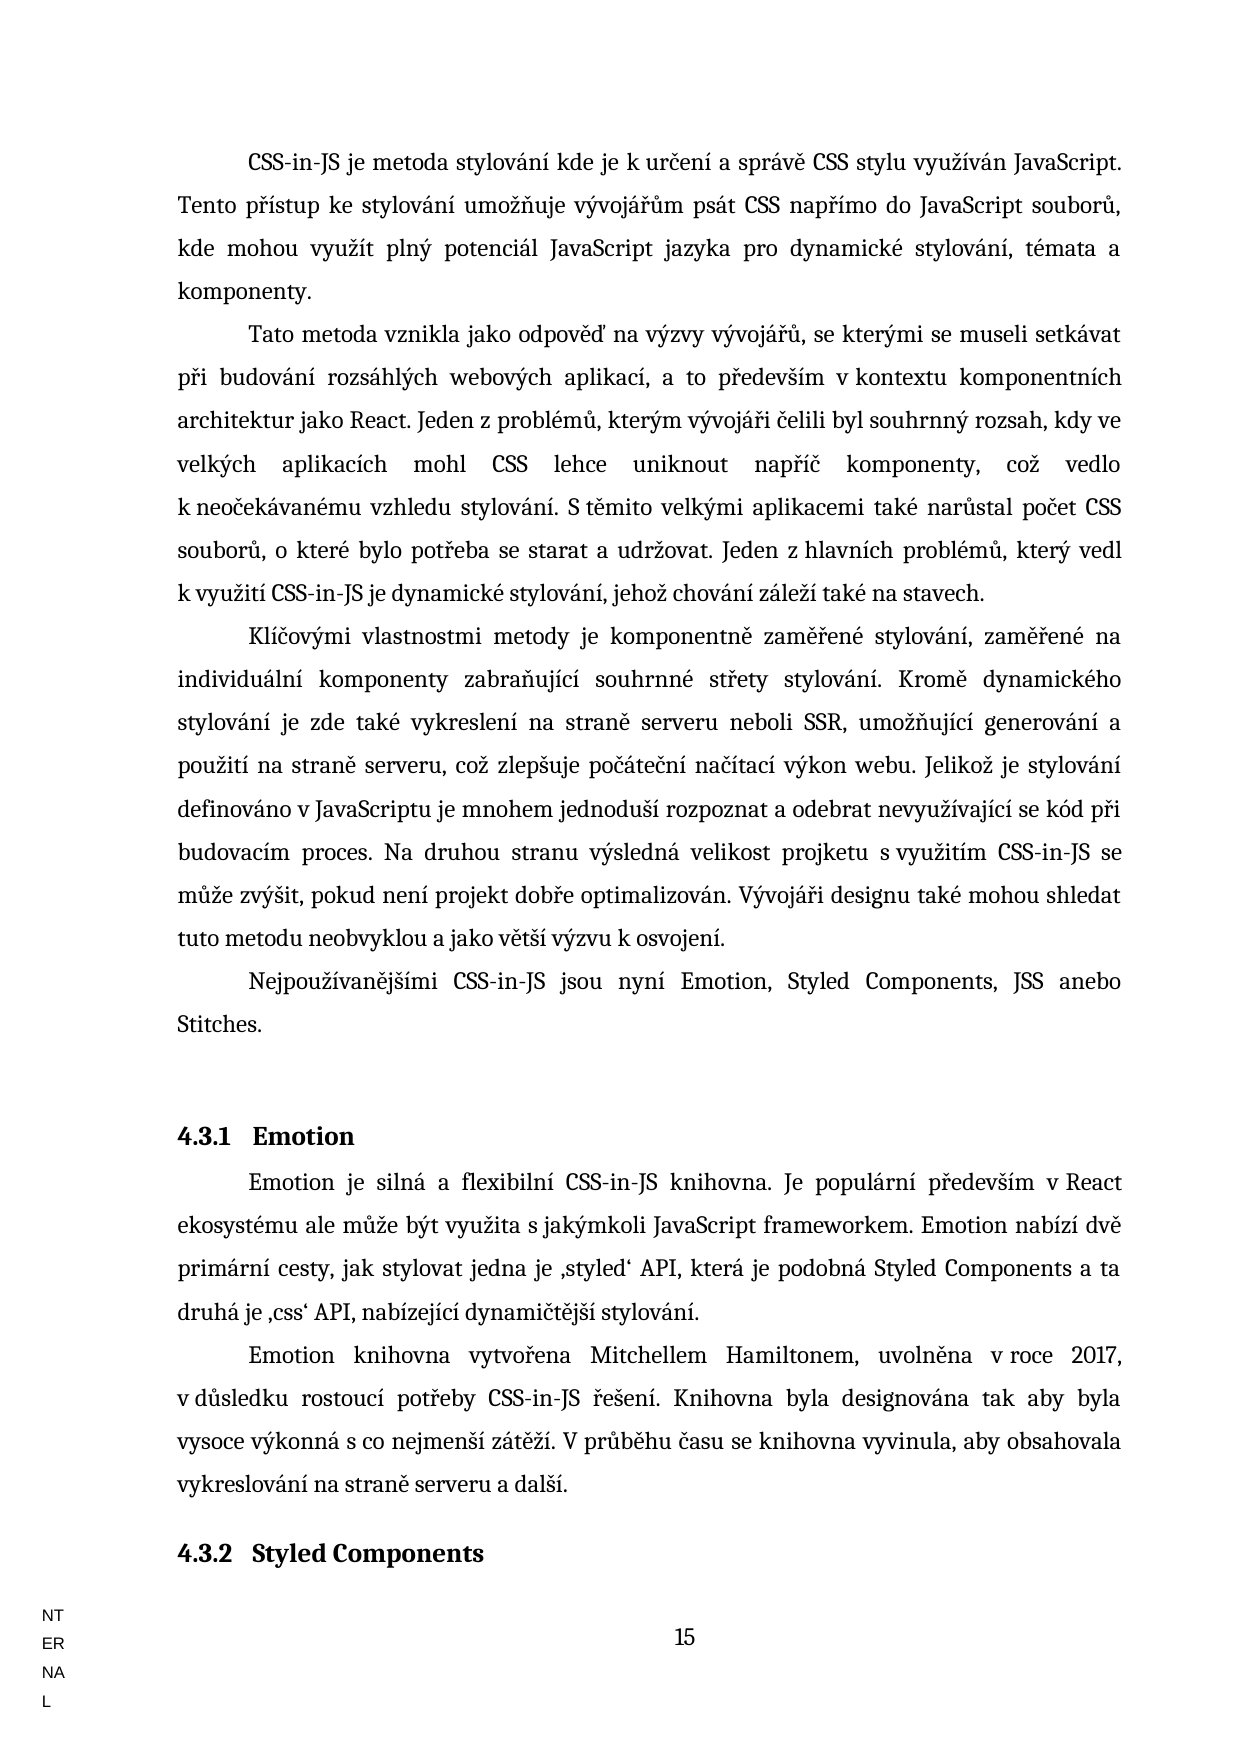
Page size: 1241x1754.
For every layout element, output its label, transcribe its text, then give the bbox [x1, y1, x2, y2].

subtitle Styled Components [177, 1538, 1122, 1569]
text Tato metoda vznikla jako odpověď na výzvy vývojářů, se kterými se museli setkávat při budování rozsáhlých webových aplikací, a to především v kontextu komponentních architektur jako React. Jeden z problémů, kterým vývojáři čelili byl souhrnný rozsah, kdy ve velkých aplikacích mohl CSS lehce uniknout napříč komponenty, což vedlo k neočekávanému vzhledu stylování. S těmito velkými aplikacemi také narůstal počet CSS souborů, o které bylo potřeba se starat a udržovat. Jeden z hlavních problémů, který vedl k využití CSS-in-JS je dynamické stylování, jehož chování záleží také na stavech. [177, 320, 1122, 608]
subtitle Emotion [177, 1121, 1122, 1153]
text Emotion knihovna vytvořena Mitchellem Hamiltonem, uvolněna v roce 2017, v důsledku rostoucí potřeby CSS-in-JS řešení. Knihovna byla designována tak aby byla vysoce výkonná s co nejmenší zátěží. V průběhu času se knihovna vyvinula, aby obsahovala vykreslování na straně serveru a další. [177, 1341, 1122, 1499]
text Klíčovými vlastnostmi metody je komponentně zaměřené stylování, zaměřené na individuální komponenty zabraňující souhrnné střety stylování. Kromě dynamického stylování je zde také vykreslení na straně serveru neboli SSR, umožňující generování a použití na straně serveru, což zlepšuje počáteční načítací výkon webu. Jelikož je stylování definováno v JavaScriptu je mnohem jednoduší rozpoznat a odebrat nevyužívající se kód při budovacím proces. Na druhou stranu výsledná velikost projketu s využitím CSS-in-JS se může zvýšit, pokud není projekt dobře optimalizován. Vývojáři designu také mohou shledat tuto metodu neobvyklou a jako větší výzvu k osvojení. [177, 622, 1122, 953]
text CSS-in-JS je metoda stylování kde je k určení a správě CSS stylu využíván JavaScript. Tento přístup ke stylování umožňuje vývojářům psát CSS napřímo do JavaScript souborů, kde mohou využít plný potenciál JavaScript jazyka pro dynamické stylování, témata a komponenty. [177, 148, 1122, 306]
text Nejpoužívanějšími CSS-in-JS jsou nyní Emotion, Styled Components, JSS anebo Stitches. [177, 967, 1122, 1039]
text Emotion je silná a flexibilní CSS-in-JS knihovna. Je populární především v React ekosystému ale může být využita s jakýmkoli JavaScript frameworkem. Emotion nabízí dvě primární cesty, jak stylovat jedna je ‚styled‘ API, která je podobná Styled Components a ta druhá je ‚css‘ API, nabízející dynamičtější stylování. [177, 1168, 1122, 1326]
